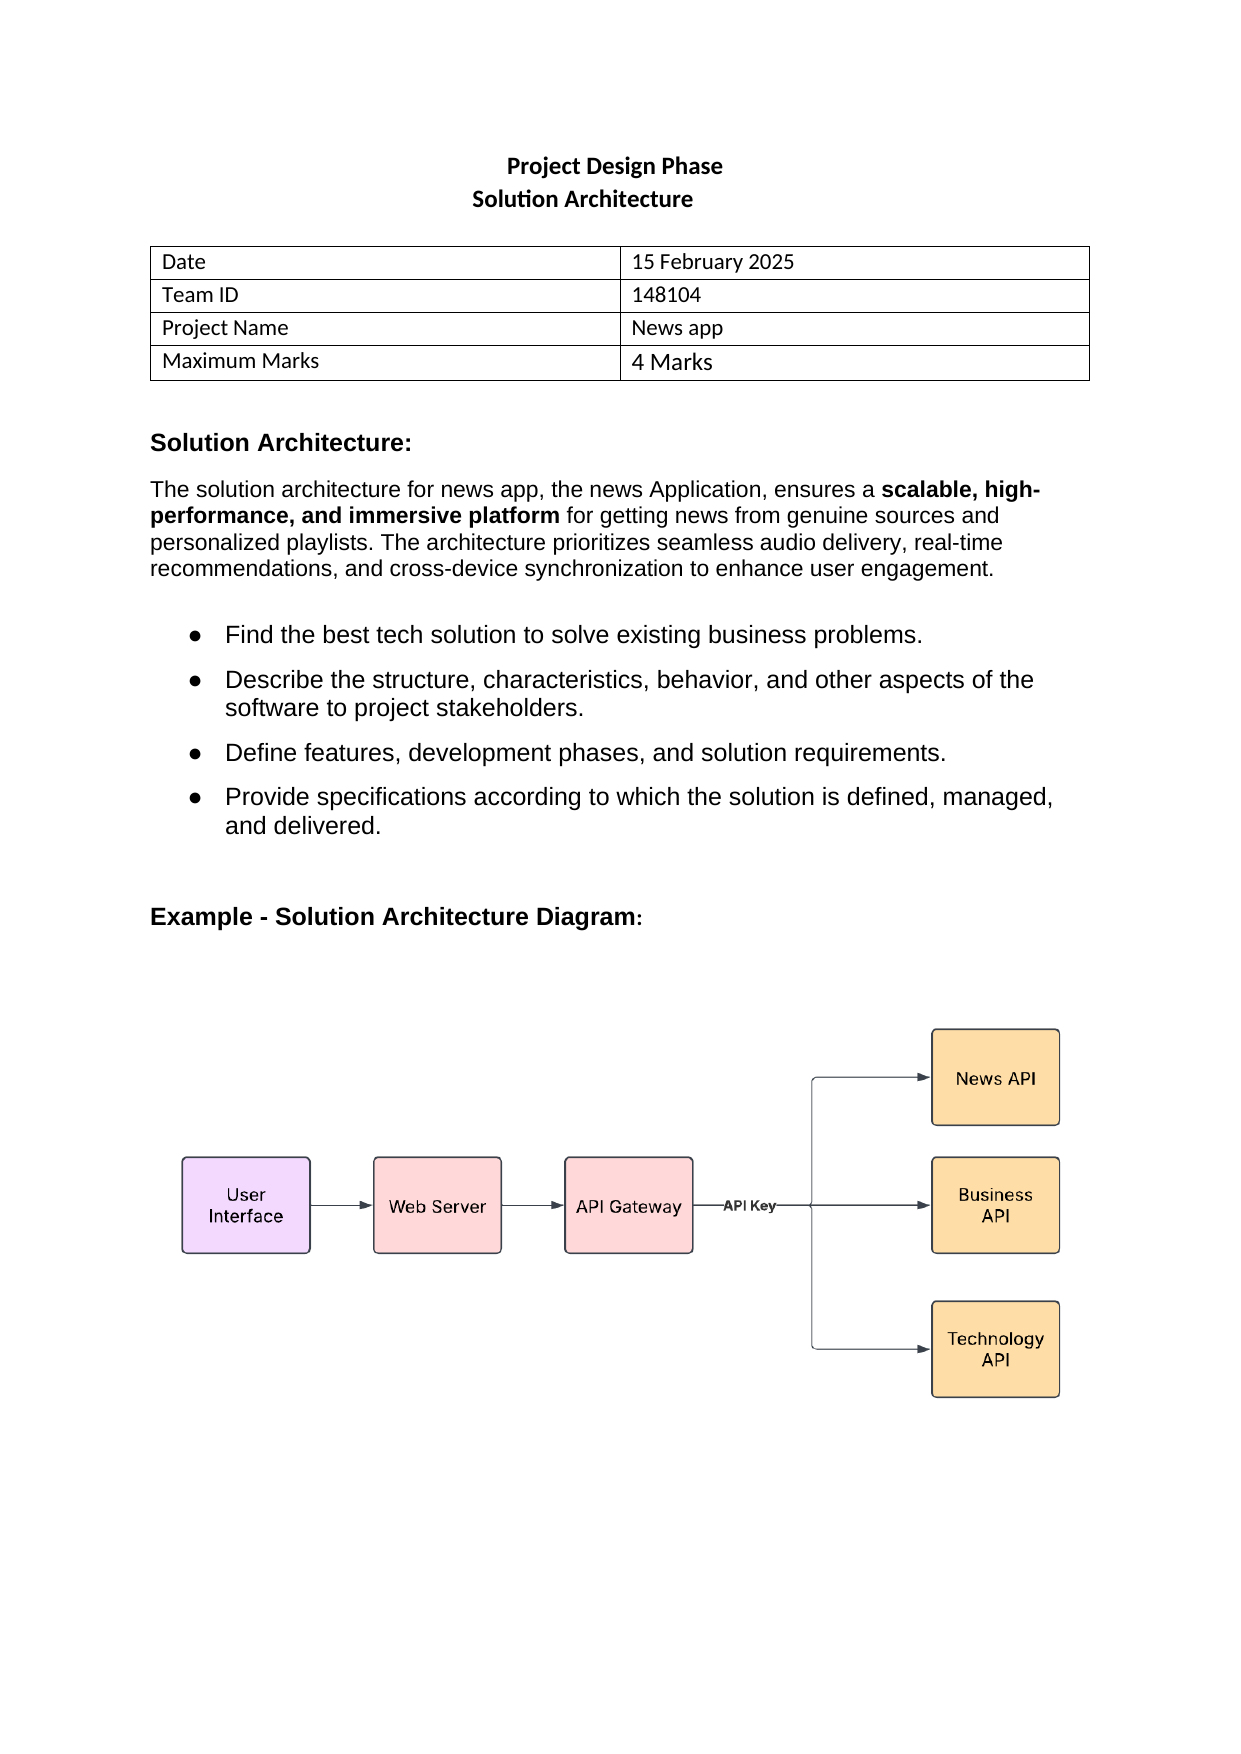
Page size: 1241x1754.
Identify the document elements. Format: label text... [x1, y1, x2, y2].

list Provide specifications according to which the solution is defined, managed, and delivered. [187, 782, 1090, 840]
table_cell Maximum Marks [151, 346, 620, 380]
table_cell Project Name [151, 313, 620, 345]
table_cell News app [621, 313, 1089, 345]
table_cell Team ID [151, 280, 620, 312]
text Solution Architecture: [150, 428, 1090, 457]
list Define features, development phases, and solution requirements. [187, 738, 1090, 767]
text Example - Solution Architecture Diagram: [150, 902, 1090, 931]
table_cell 148104 [621, 280, 1089, 312]
text Project Design Phase [150, 150, 1090, 181]
list Find the best tech solution to solve existing business problems. [187, 620, 1090, 649]
table_header 15 February 2025 [621, 247, 1089, 279]
text Solution Architecture [150, 183, 1090, 213]
table_cell 4 Marks [621, 346, 1089, 380]
text The solution architecture for news app, the news Application, ensures a scalable, high-performance, and immersive platform for getting news from genuine sources and personalized playlists. The architecture prioritizes seamless audio delivery, real-time recommendations, and cross-device synchronization to enhance user engagement. [150, 476, 1090, 581]
table_header Date [151, 247, 620, 279]
picture [150, 997, 1091, 1429]
list Describe the structure, characteristics, behavior, and other aspects of the software to project stakeholders. [187, 665, 1090, 722]
